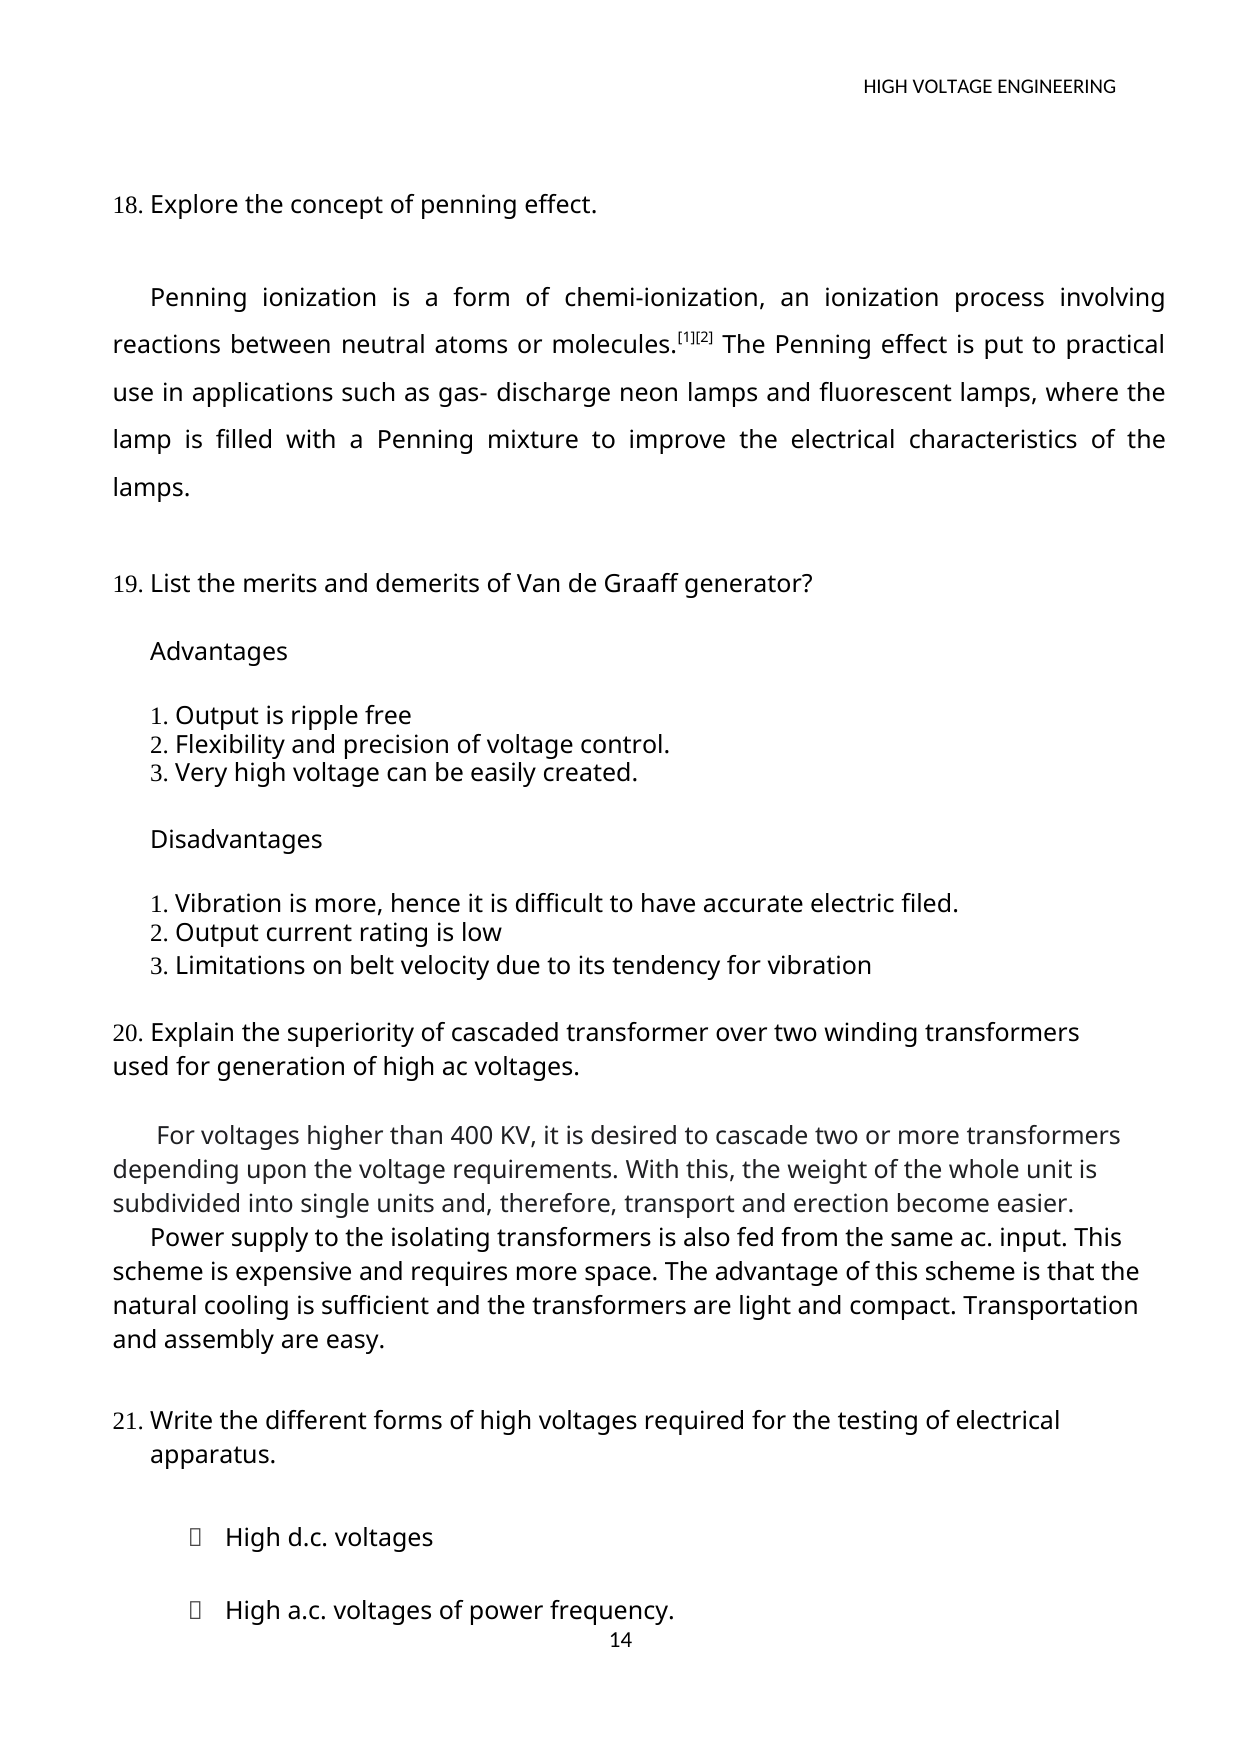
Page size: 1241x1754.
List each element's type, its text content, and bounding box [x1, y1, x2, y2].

list Output current rating is low [150, 918, 1178, 947]
text Power supply to the isolating transformers is also fed from the same ac. input. This scheme is expensive and requires more space. The advantage of this scheme is that the natural cooling is sufficient and the transformers are light and compact. Transportation and assembly are easy. [112, 1219, 1156, 1356]
list Output is ripple free [150, 701, 1178, 730]
text Penning ionization is a form of chemi-ionization, an ionization process involving reactions between neutral atoms or molecules.[1][2] The Penning effect is put to practical use in applications such as gas- discharge neon lamps and fluorescent lamps, where the lamp is filled with a Penning mixture to improve the electrical characteristics of the lamps. [112, 279, 1166, 504]
list Limitations on belt velocity due to its tendency for vibration [150, 947, 1178, 981]
text For voltages higher than 400 KV, it is desired to cascade two or more transformers depending upon the voltage requirements. With this, the weight of the whole unit is subdivided into single units and, therefore, transport and erection become easier. [112, 1117, 1153, 1219]
list List the merits and demerits of Van de Graaff generator? [112, 566, 1178, 600]
text Disadvantages [150, 822, 1178, 856]
list High a.c. voltages of power frequency. [188, 1593, 1178, 1627]
list Flexibility and precision of voltage control. [150, 730, 1178, 759]
list Explore the concept of penning effect. [112, 187, 1178, 221]
list Very high voltage can be easily created. [150, 759, 1178, 787]
list High d.c. voltages [188, 1519, 1178, 1553]
list Vibration is more, hence it is difficult to have accurate electric filed. [150, 889, 1178, 918]
text Advantages [150, 634, 1178, 668]
list Explain the superiority of cascaded transformer over two winding transformers used for generation of high ac voltages. [112, 1015, 1139, 1083]
list Write the different forms of high voltages required for the testing of electrical apparatus. [112, 1403, 1178, 1471]
